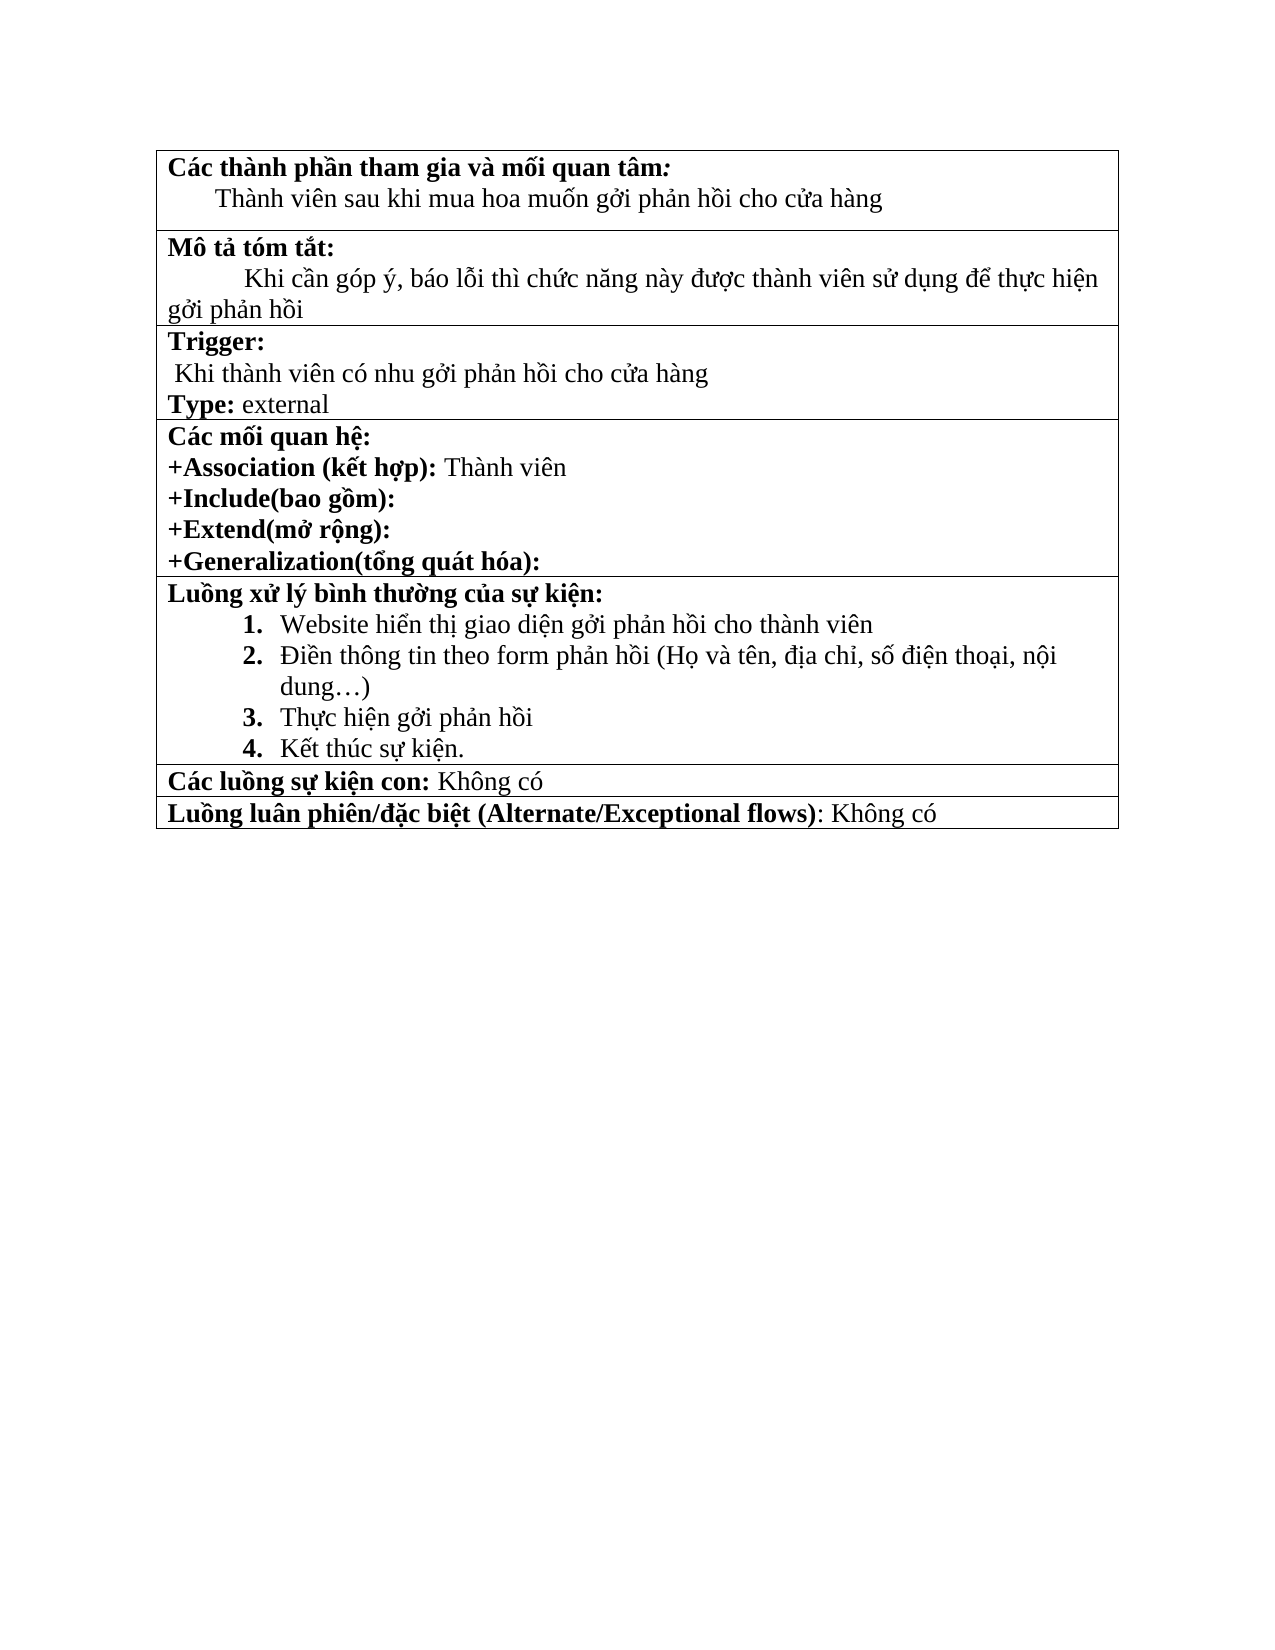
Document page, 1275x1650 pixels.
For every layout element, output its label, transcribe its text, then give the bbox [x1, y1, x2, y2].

table_cell Trigger: Khi thành viên có nhu gởi phản hồi cho cửa hàng Type: external [157, 326, 1118, 419]
table_cell Mô tả tóm tắt: Khi cần góp ý, báo lỗi thì chức năng này được thành viên sử dụng để thực hiện gởi phản hồi [157, 231, 1118, 324]
table_cell Các mối quan hệ: +Association (kết hợp): Thành viên +Include(bao gồm): +Extend(mở rộng): +Generalization(tổng quát hóa): [157, 420, 1118, 576]
table_cell Luồng xử lý bình thường của sự kiện: Website hiển thị giao diện gởi phản hồi cho thành viên Điền thông tin theo form phản hồi (Họ và tên, địa chỉ, số điện thoại, nội dung…) Thực hiện gởi phản hồi Kết thúc sự kiện. [157, 577, 1118, 764]
table_cell Các luồng sự kiện con: Không có [157, 765, 1118, 796]
table_cell Các thành phần tham gia và mối quan tâm: Thành viên sau khi mua hoa muốn gởi phản hồi cho cửa hàng [157, 151, 1118, 230]
table_cell Luồng luân phiên/đặc biệt (Alternate/Exceptional flows): Không có [157, 797, 1118, 828]
